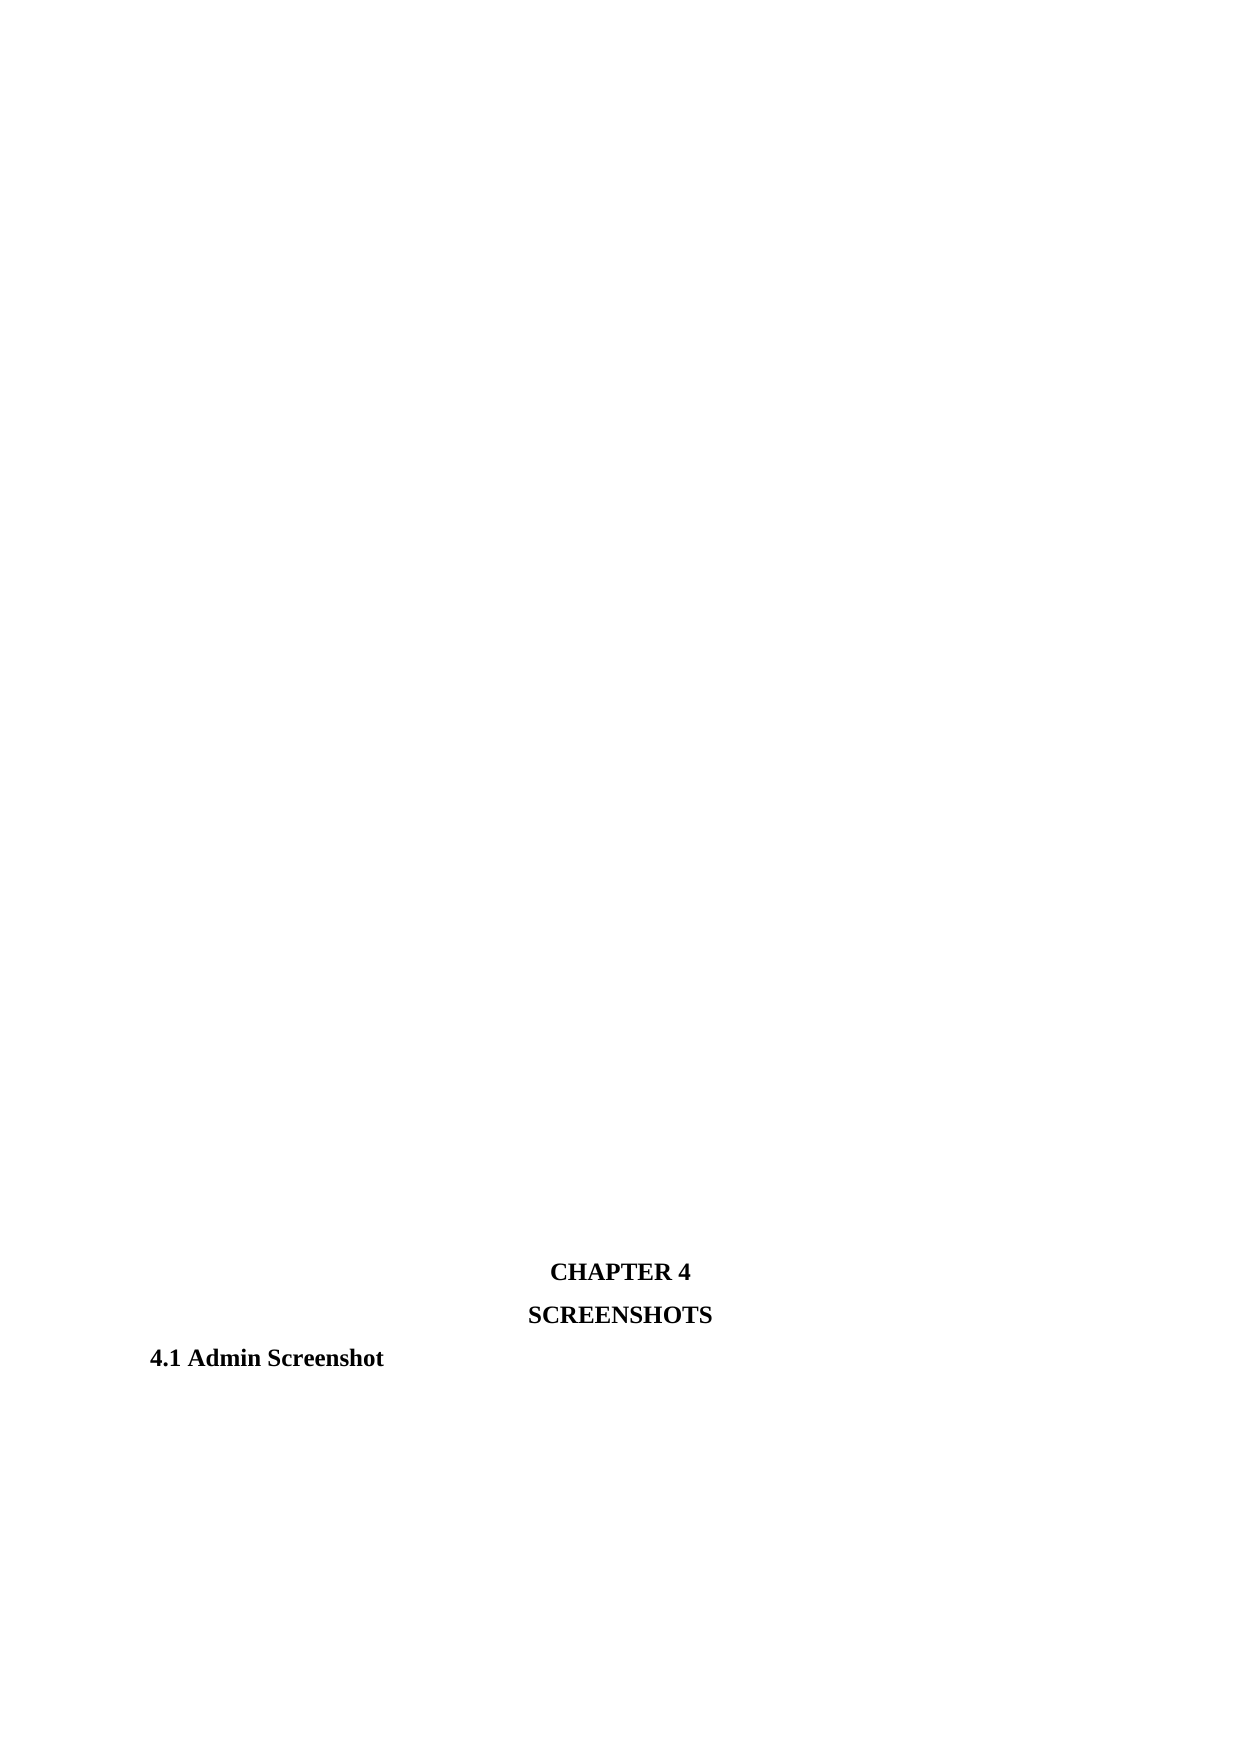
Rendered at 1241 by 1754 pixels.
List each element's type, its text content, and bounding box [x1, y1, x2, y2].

text SCREENSHOTS [150, 1300, 1091, 1328]
text 4.1 Admin Screenshot [150, 1343, 1091, 1372]
text CHAPTER 4 [150, 1257, 1091, 1285]
